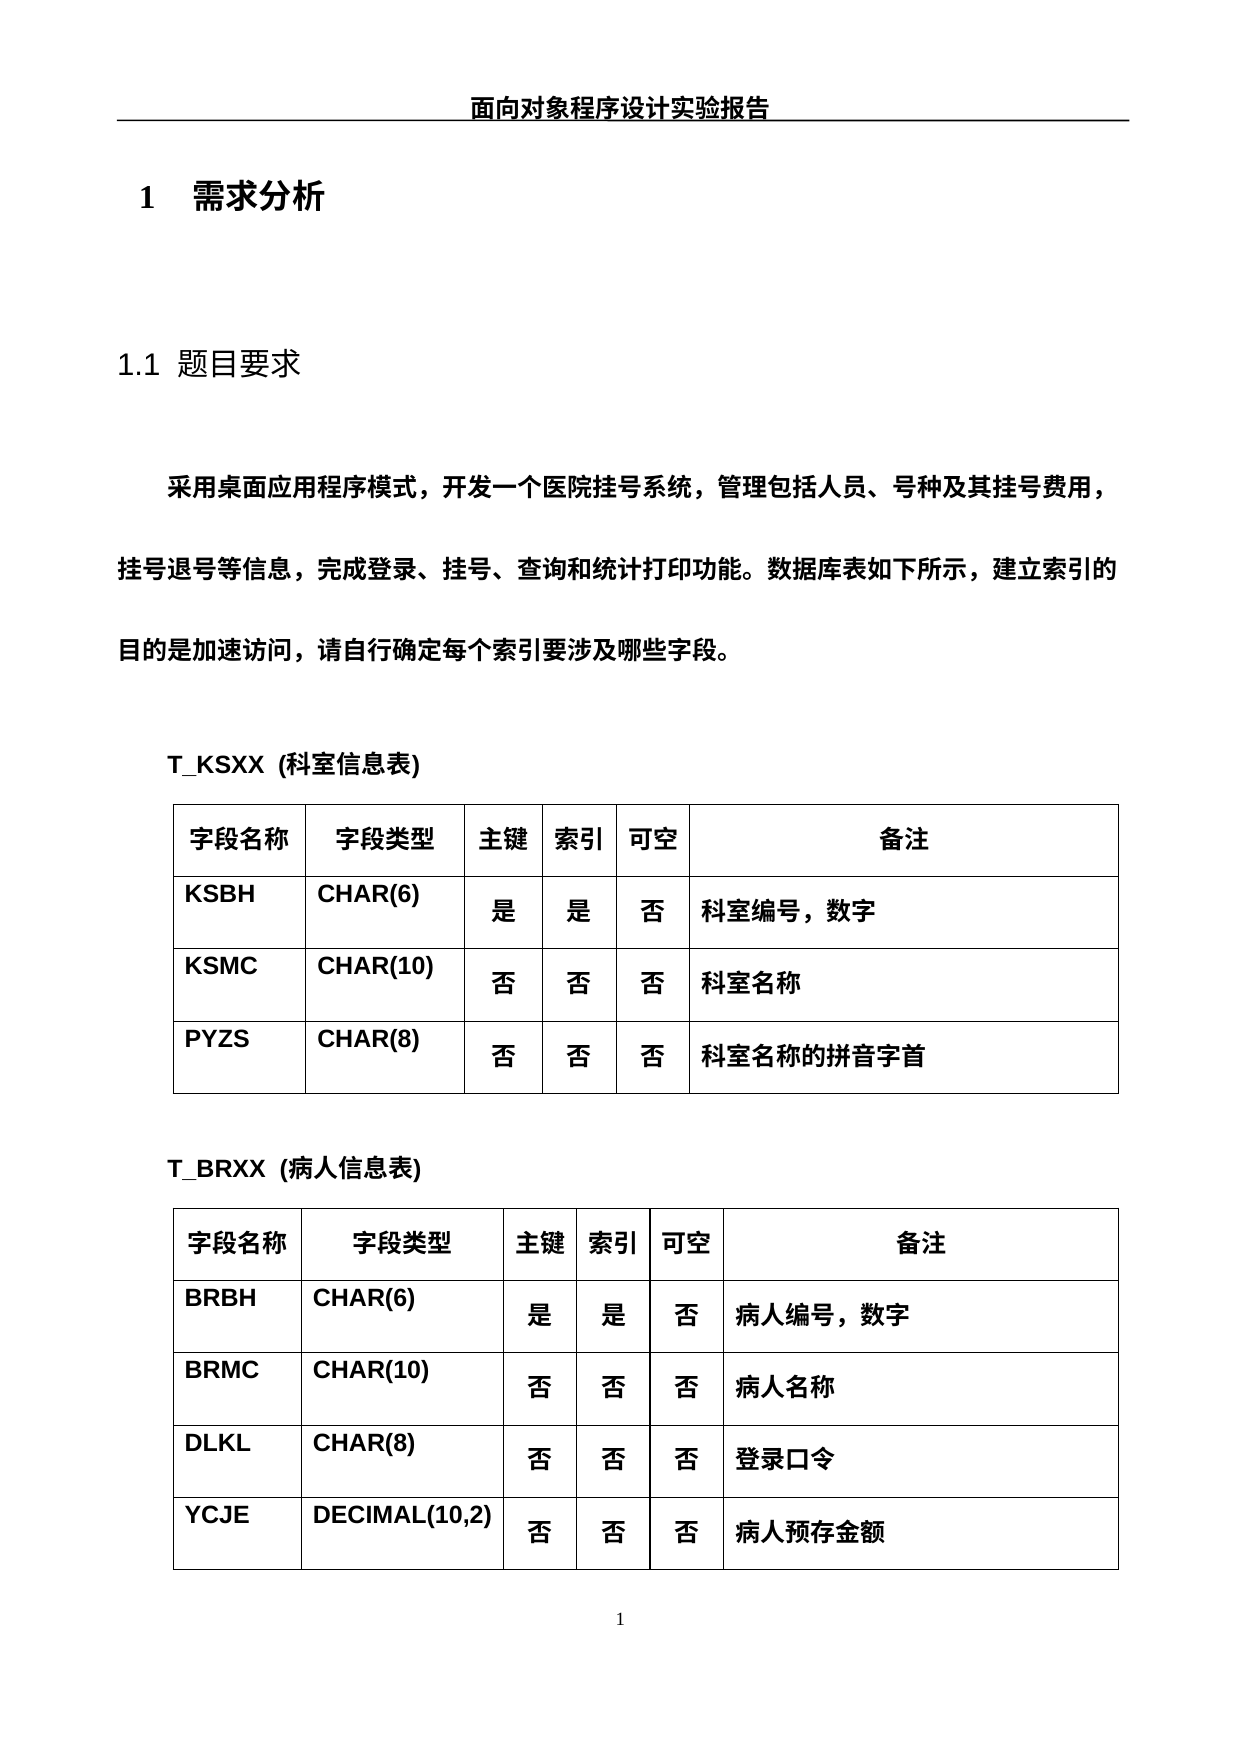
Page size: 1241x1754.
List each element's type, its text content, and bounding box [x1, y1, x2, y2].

table_cell 否 [465, 949, 542, 1021]
table_cell CHAR(10) [302, 1353, 503, 1424]
table_cell 否 [617, 877, 689, 948]
table_cell 否 [651, 1498, 723, 1569]
table_header 索引 [543, 805, 616, 876]
table_cell 否 [617, 949, 689, 1021]
table_cell 否 [651, 1426, 723, 1497]
table_cell 病人名称 [724, 1353, 1118, 1424]
table_cell CHAR(6) [306, 877, 464, 948]
table_cell 否 [651, 1353, 723, 1424]
table_header 主键 [504, 1209, 576, 1280]
table_cell DECIMAL(10,2) [302, 1498, 503, 1569]
subtitle 题目要求 [117, 329, 1123, 394]
table_cell 否 [617, 1022, 689, 1093]
table_header 字段类型 [302, 1209, 503, 1280]
table_cell 是 [465, 877, 542, 948]
table_cell 病人预存金额 [724, 1498, 1118, 1569]
table_header 字段名称 [174, 1209, 301, 1280]
table_cell 否 [465, 1022, 542, 1093]
table_cell 否 [543, 949, 616, 1021]
table_cell 否 [577, 1498, 649, 1569]
table_cell 科室名称的拼音字首 [690, 1022, 1118, 1093]
table_cell 是 [543, 877, 616, 948]
table_cell BRMC [174, 1353, 301, 1424]
table_cell 是 [577, 1281, 649, 1352]
table_cell KSMC [174, 949, 305, 1021]
table_header 备注 [690, 805, 1118, 876]
table_cell DLKL [174, 1426, 301, 1497]
table_cell 病人编号，数字 [724, 1281, 1118, 1352]
table_cell KSBH [174, 877, 305, 948]
table_cell CHAR(6) [302, 1281, 503, 1352]
table_cell CHAR(8) [302, 1426, 503, 1497]
table_cell YCJE [174, 1498, 301, 1569]
table_cell CHAR(10) [306, 949, 464, 1021]
table_cell 登录口令 [724, 1426, 1118, 1497]
table_header 可空 [651, 1209, 723, 1280]
table_cell 否 [504, 1498, 576, 1569]
text T_KSXX (科室信息表) [117, 730, 1123, 795]
table_header 字段名称 [174, 805, 305, 876]
text 采用桌面应用程序模式，开发一个医院挂号系统，管理包括人员、号种及其挂号费用，挂号退号等信息，完成登录、挂号、查询和统计打印功能。数据库表如下所示，建立索引的目的是加速访问，请自行确定每个索引要涉及哪些字段。 [117, 453, 1123, 681]
table_header 可空 [617, 805, 689, 876]
text T_BRXX (病人信息表) [117, 1134, 1123, 1199]
table_header 主键 [465, 805, 542, 876]
table_header 索引 [577, 1209, 649, 1280]
table_cell 否 [504, 1353, 576, 1424]
table_cell 是 [504, 1281, 576, 1352]
table_cell 否 [543, 1022, 616, 1093]
table_cell CHAR(8) [306, 1022, 464, 1093]
table_cell PYZS [174, 1022, 305, 1093]
table_cell 否 [504, 1426, 576, 1497]
subtitle 需求分析 [139, 162, 1101, 227]
table_cell BRBH [174, 1281, 301, 1352]
table_header 字段类型 [306, 805, 464, 876]
table_cell 科室编号，数字 [690, 877, 1118, 948]
table_cell 否 [577, 1426, 649, 1497]
table_cell 否 [577, 1353, 649, 1424]
table_cell 科室名称 [690, 949, 1118, 1021]
table_header 备注 [724, 1209, 1118, 1280]
table_cell 否 [651, 1281, 723, 1352]
